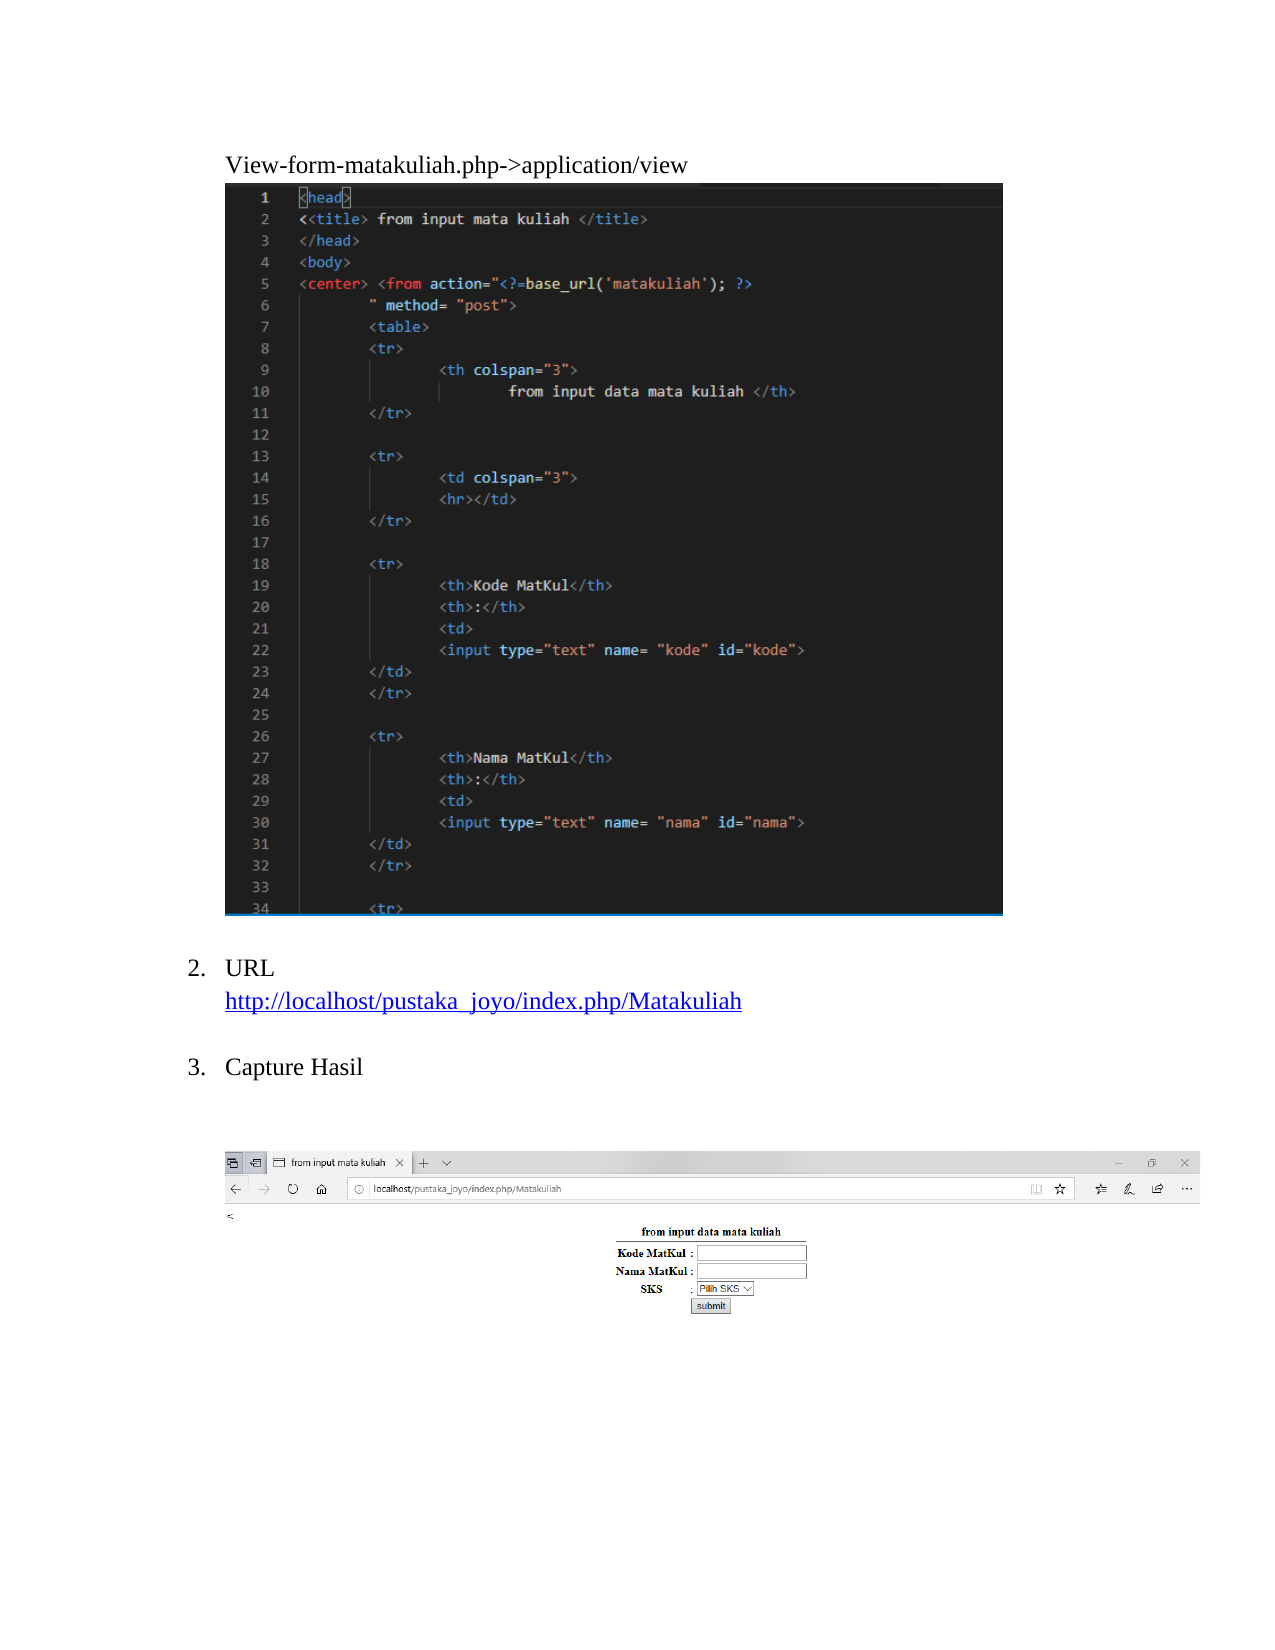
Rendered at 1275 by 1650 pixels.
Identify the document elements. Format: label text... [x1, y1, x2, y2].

list URL [187, 953, 1125, 982]
list View-form-matakuliah.php->application/view [225, 150, 1125, 179]
list Capture Hasil [187, 1052, 1125, 1081]
picture [225, 1151, 1200, 1393]
picture [225, 183, 1003, 916]
list http://localhost/pustaka_joyo/index.php/Matakuliah [225, 986, 1125, 1015]
